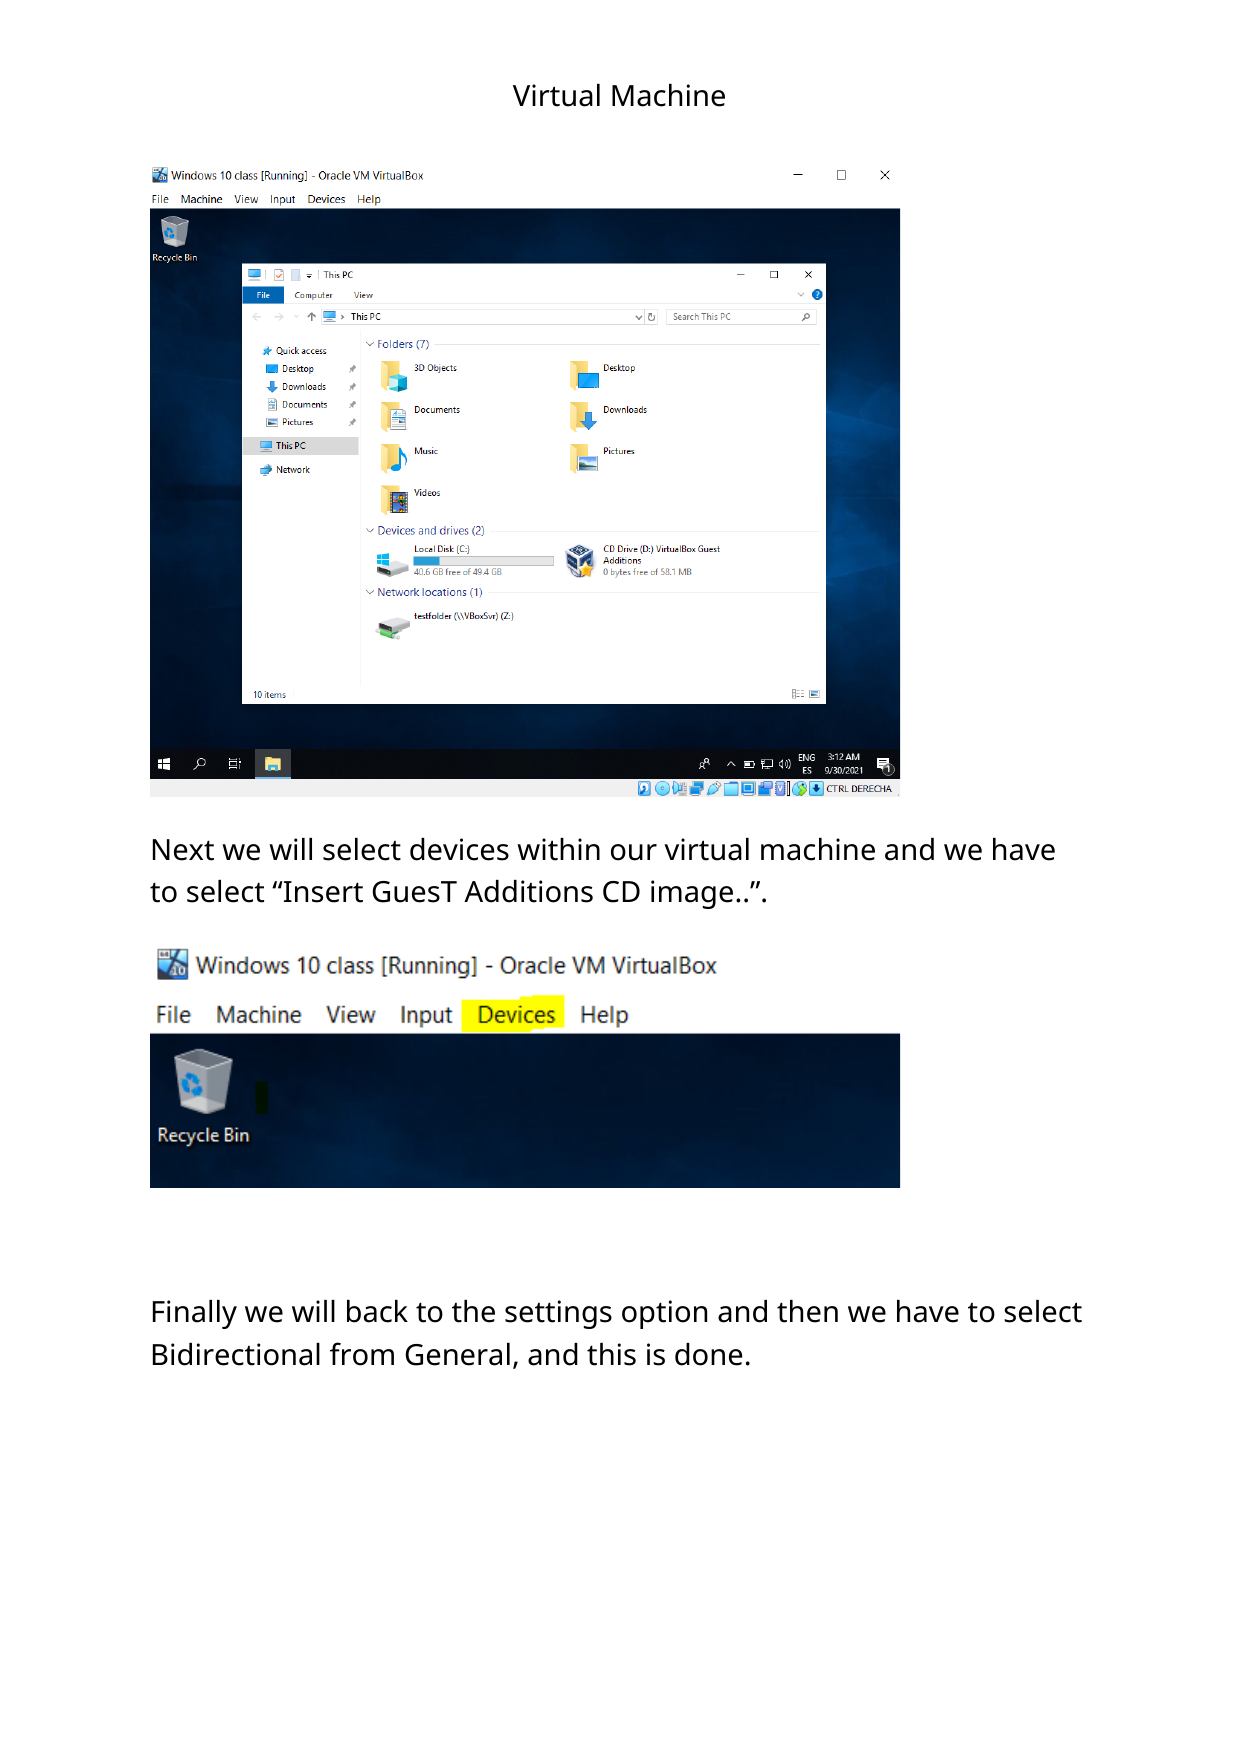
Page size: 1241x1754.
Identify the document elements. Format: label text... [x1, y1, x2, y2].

text Finally we will back to the settings option and then we have to select Bidirectional from General, and this is done. [150, 1292, 1090, 1374]
picture [150, 943, 901, 1188]
picture [150, 162, 901, 797]
text Next we will select devices within our virtual machine and we have to select “Insert GuesT Additions CD image..”. [150, 829, 1090, 911]
